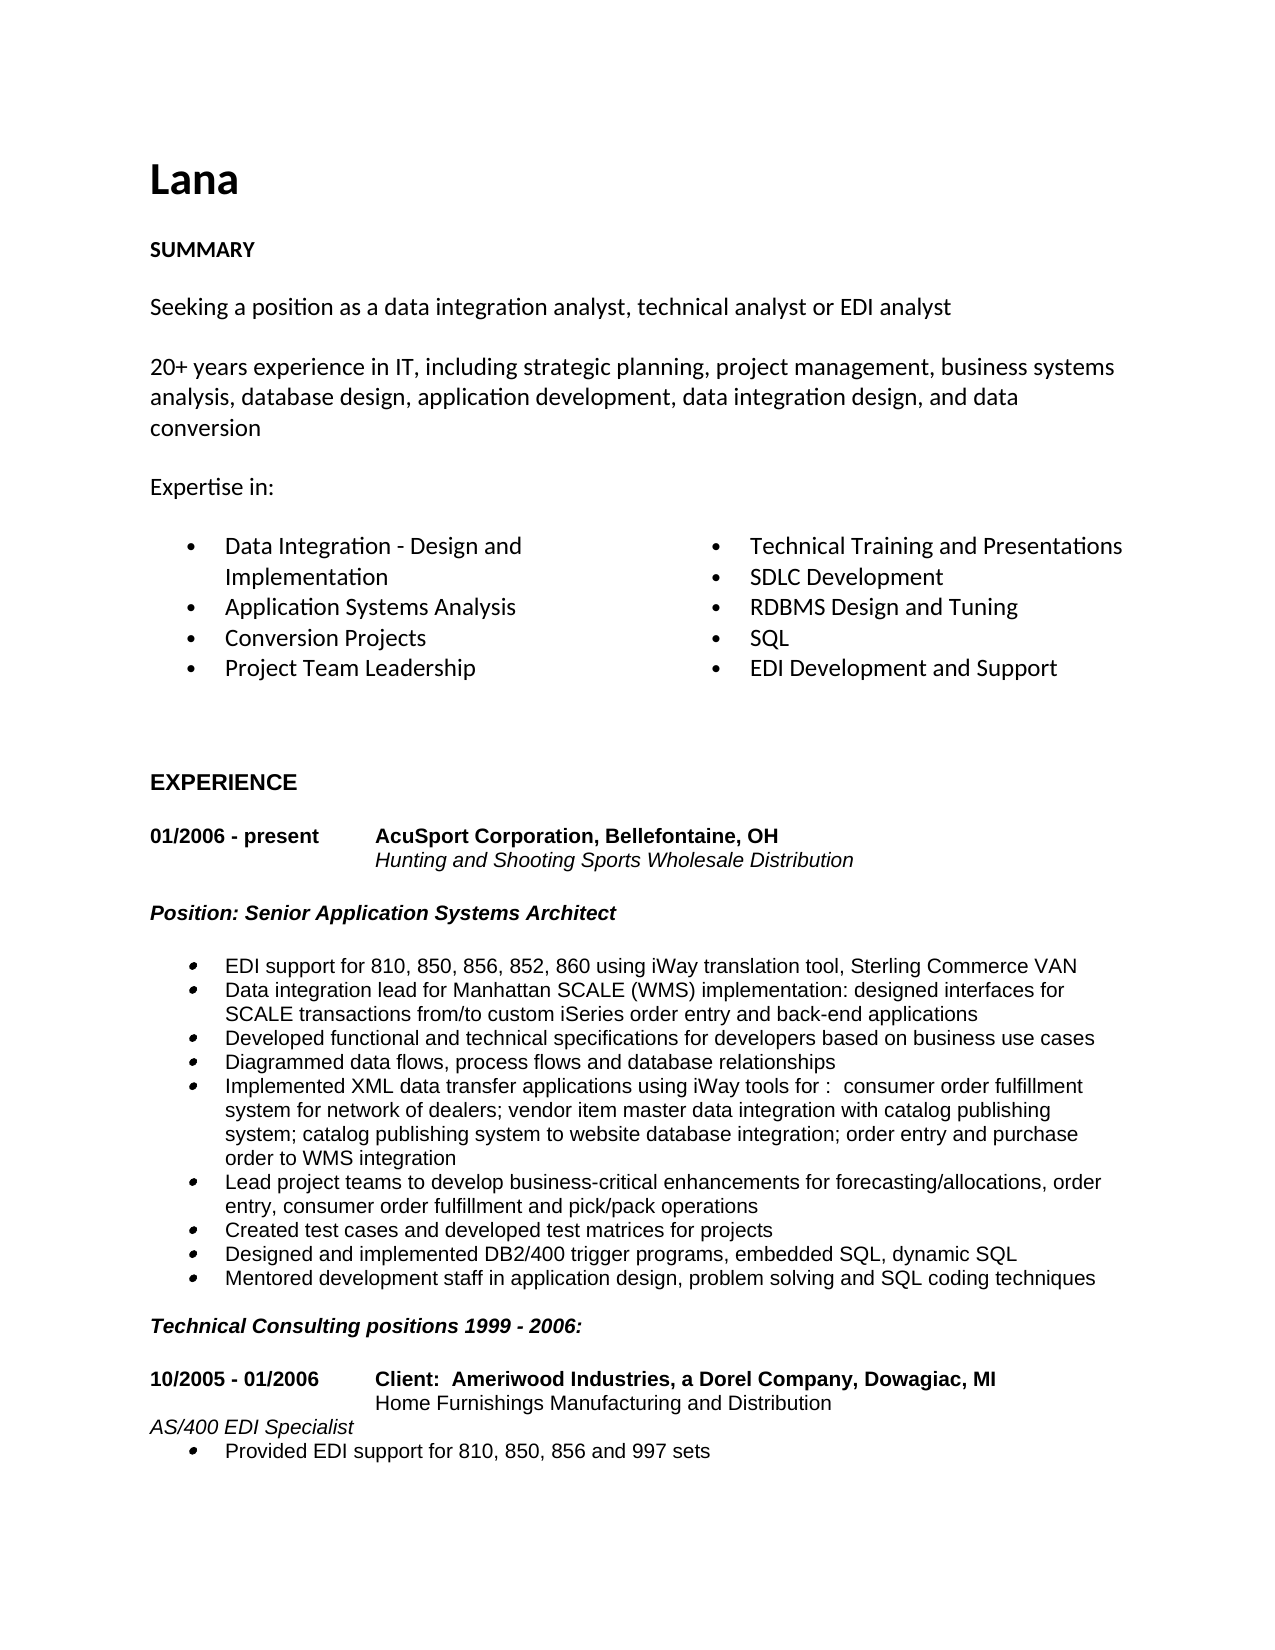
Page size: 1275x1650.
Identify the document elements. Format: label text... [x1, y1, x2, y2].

list EDI support for 810, 850, 856, 852, 860 using iWay translation tool, Sterling Commerce VAN [187, 954, 1125, 978]
text AS/400 EDI Specialist [150, 1414, 1125, 1438]
list Lead project teams to develop business-critical enhancements for forecasting/allocations, order entry, consumer order fulfillment and pick/pack operations [187, 1170, 1125, 1218]
text Seeking a position as a data integration analyst, technical analyst or EDI analyst [150, 291, 1125, 322]
list Data integration lead for Manhattan SCALE (WMS) implementation: designed interfaces for SCALE transactions from/to custom iSeries order entry and back-end applications [187, 978, 1125, 1026]
list Application Systems Analysis [187, 591, 600, 622]
list Technical Training and Presentations [712, 530, 1125, 561]
text Expertise in: [150, 471, 1125, 502]
text Hunting and Shooting Sports Wholesale Distribution [300, 848, 1125, 872]
list Created test cases and developed test matrices for projects [187, 1218, 1125, 1242]
list Data Integration - Design and Implementation [187, 530, 600, 591]
text Lana [150, 150, 1125, 235]
text EXPERIENCE [150, 769, 1125, 796]
text Home Furnishings Manufacturing and Distribution [150, 1391, 1125, 1414]
list Developed functional and technical specifications for developers based on business use cases [187, 1026, 1125, 1050]
list Conversion Projects [187, 622, 600, 652]
text Technical Consulting positions 1999 - 2006: [150, 1314, 1125, 1338]
text 01/2006 - present AcuSport Corporation, Bellefontaine, OH [150, 824, 1125, 848]
list Designed and implemented DB2/400 trigger programs, embedded SQL, dynamic SQL [187, 1242, 1125, 1266]
list SQL [712, 622, 1125, 652]
list RDBMS Design and Tuning [712, 591, 1125, 622]
text Position: Senior Application Systems Architect [150, 901, 1125, 925]
text SUMMARY [150, 235, 1125, 263]
list Mentored development staff in application design, problem solving and SQL coding techniques [187, 1266, 1125, 1290]
list SDLC Development [712, 561, 1125, 591]
list Provided EDI support for 810, 850, 856 and 997 sets [187, 1438, 1125, 1463]
list Diagrammed data flows, process flows and database relationships [187, 1050, 1125, 1074]
list Implemented XML data transfer applications using iWay tools for : consumer order fulfillment system for network of dealers; vendor item master data integration with catalog publishing system; catalog publishing system to website database integration; order entry and purchase order to WMS integration [187, 1074, 1125, 1170]
text 10/2005 - 01/2006 Client: Ameriwood Industries, a Dorel Company, Dowagiac, MI [150, 1367, 1125, 1391]
list EDI Development and Support [712, 652, 1125, 683]
list Project Team Leadership [187, 652, 600, 683]
text 20+ years experience in IT, including strategic planning, project management, business systems analysis, database design, application development, data integration design, and data conversion [150, 351, 1125, 442]
